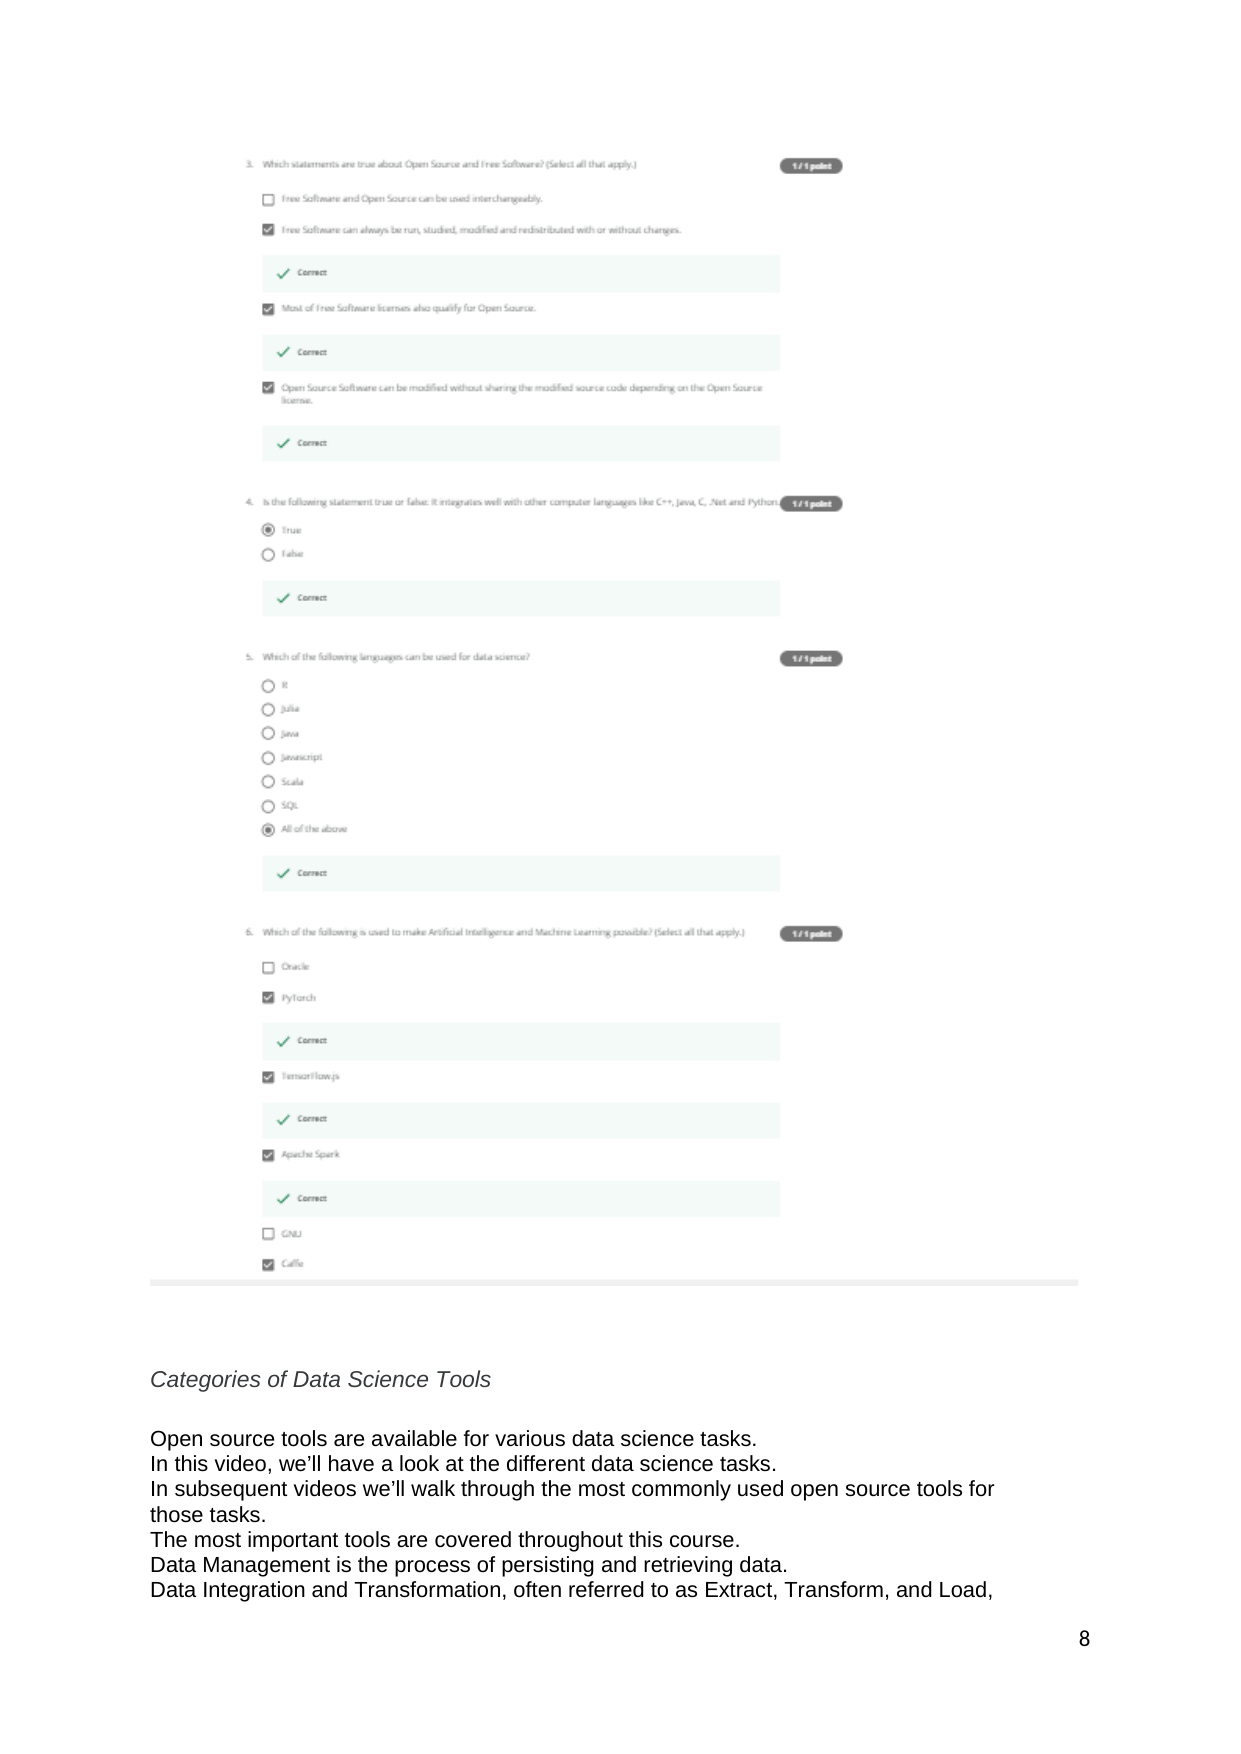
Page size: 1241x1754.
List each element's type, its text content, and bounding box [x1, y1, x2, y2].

text Open source tools are available for various data science tasks. [150, 1426, 1090, 1451]
text those tasks. [150, 1502, 1090, 1527]
text In subsequent videos we’ll walk through the most commonly used open source tools for [150, 1476, 1090, 1502]
text Data Management is the process of persisting and retrieving data. [150, 1552, 1090, 1577]
text In this video, we’ll have a look at the different data science tasks. [150, 1451, 1090, 1476]
text The most important tools are covered throughout this course. [150, 1527, 1090, 1552]
subtitle Categories of Data Science Tools [150, 1366, 1090, 1393]
text Data Integration and Transformation, often referred to as Extract, Transform, and Load, [150, 1577, 1090, 1602]
picture [150, 150, 1079, 1286]
